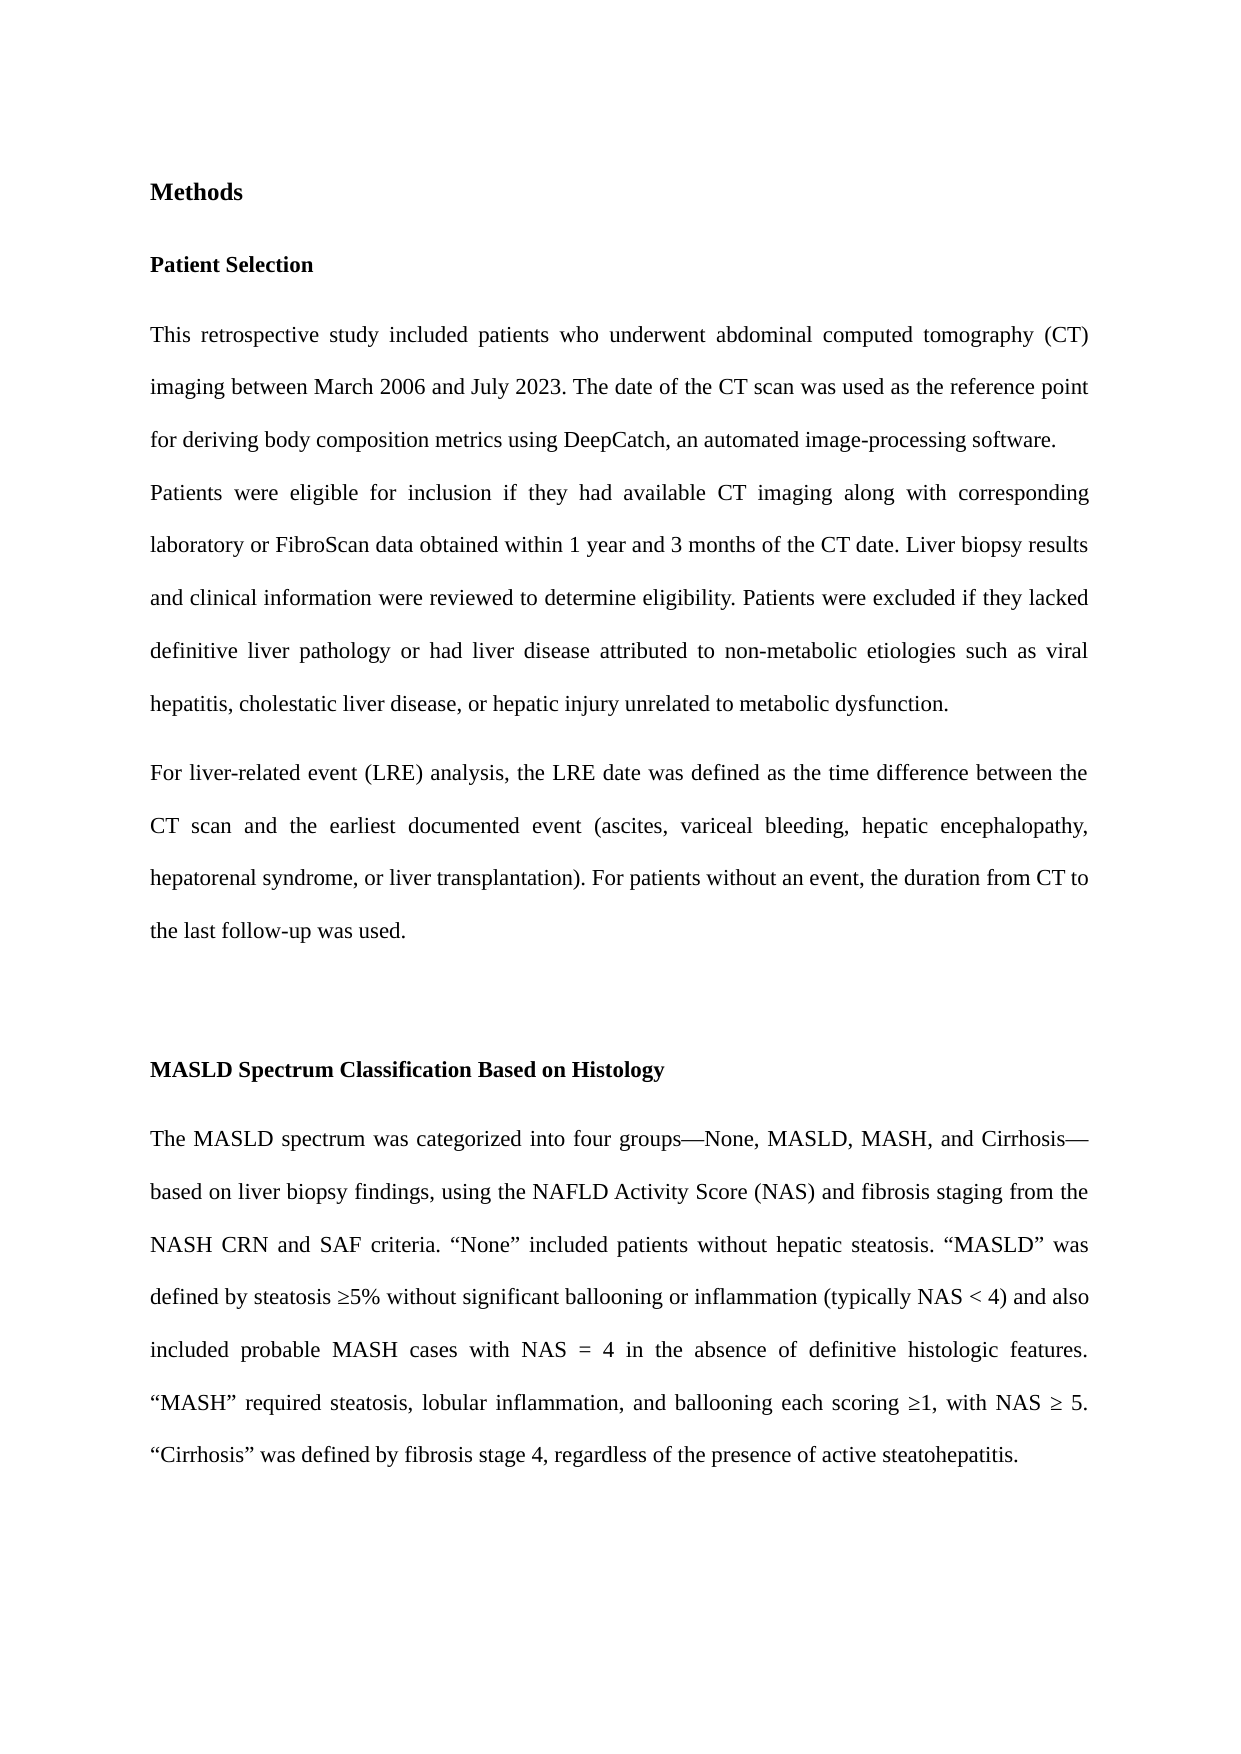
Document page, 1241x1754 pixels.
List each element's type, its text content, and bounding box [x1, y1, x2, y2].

text The MASLD spectrum was categorized into four groups—None, MASLD, MASH, and Cirrhosis—based on liver biopsy findings, using the NAFLD Activity Score (NAS) and fibrosis staging from the NASH CRN and SAF criteria. “None” included patients without hepatic steatosis. “MASLD” was defined by steatosis ≥5% without significant ballooning or inflammation (typically NAS < 4) and also included probable MASH cases with NAS = 4 in the absence of definitive histologic features. “MASH” required steatosis, lobular inflammation, and ballooning each scoring ≥1, with NAS ≥ 5. “Cirrhosis” was defined by fibrosis stage 4, regardless of the presence of active steatohepatitis. [150, 1125, 1090, 1468]
text This retrospective study included patients who underwent abdominal computed tomography (CT) imaging between March 2006 and July 2023. The date of the CT scan was used as the reference point for deriving body composition metrics using DeepCatch, an automated image-processing software. Patients were eligible for inclusion if they had available CT imaging along with corresponding laboratory or FibroScan data obtained within 1 year and 3 months of the CT date. Liver biopsy results and clinical information were reviewed to determine eligibility. Patients were excluded if they lacked definitive liver pathology or had liver disease attributed to non-metabolic etiologies such as viral hepatitis, cholestatic liver disease, or hepatic injury unrelated to metabolic dysfunction. [150, 321, 1090, 716]
text MASLD Spectrum Classification Based on Histology [150, 1056, 1090, 1082]
text Methods [150, 177, 1090, 206]
text Patient Selection [150, 251, 1090, 278]
text For liver-related event (LRE) analysis, the LRE date was defined as the time difference between the CT scan and the earliest documented event (ascites, variceal bleeding, hepatic encephalopathy, hepatorenal syndrome, or liver transplantation). For patients without an event, the duration from CT to the last follow-up was used. [150, 759, 1090, 943]
